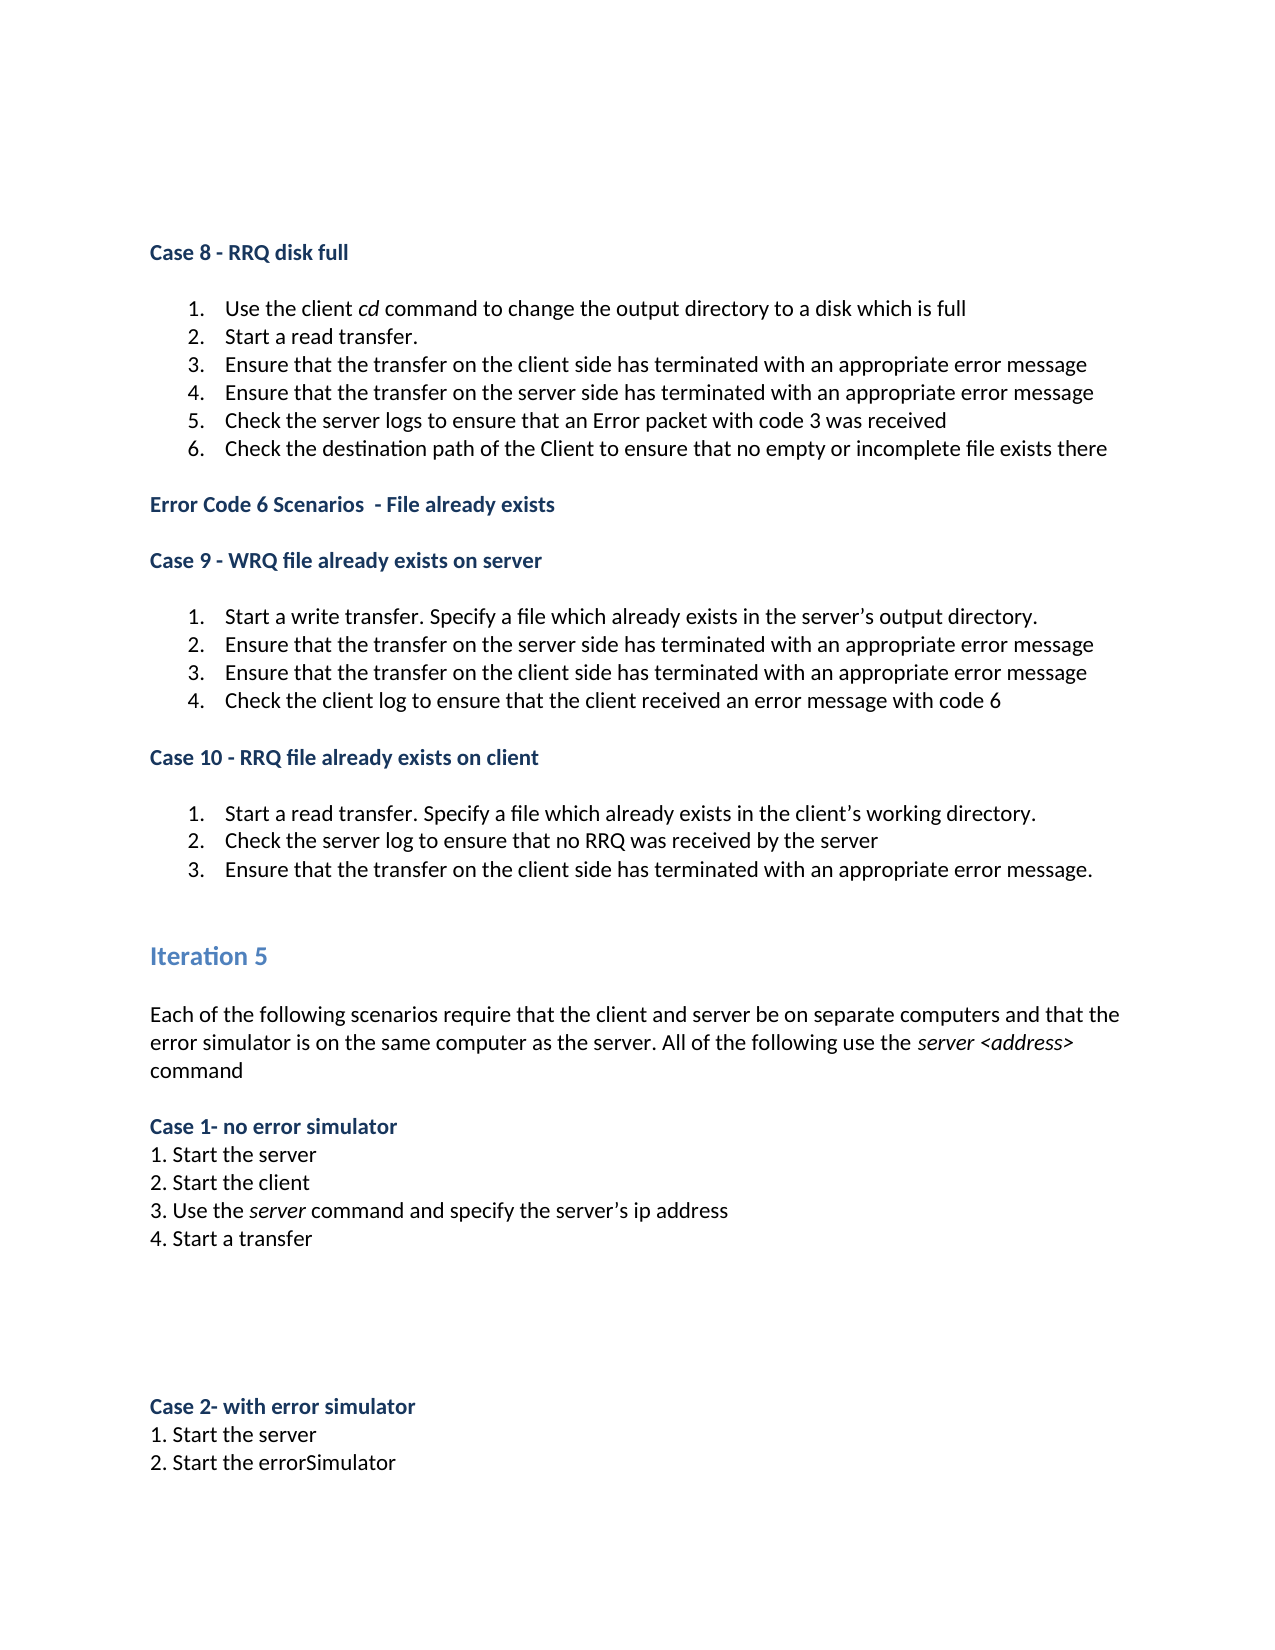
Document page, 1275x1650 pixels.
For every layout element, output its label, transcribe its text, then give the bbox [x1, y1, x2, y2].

text 1. Start the server [150, 1140, 1125, 1168]
text Iteration 5 [150, 939, 1125, 972]
list Ensure that the transfer on the client side has terminated with an appropriate error message [187, 350, 1125, 378]
list Check the client log to ensure that the client received an error message with code 6 [187, 687, 1125, 714]
text Case 1- no error simulator [150, 1112, 1125, 1140]
text Error Code 6 Scenarios - File already exists [150, 490, 1125, 518]
text 2. Start the errorSimulator [150, 1448, 1125, 1476]
text 3. Use the server command and specify the server’s ip address [150, 1196, 1125, 1224]
text 4. Start a transfer [150, 1224, 1125, 1252]
list Use the client cd command to change the output directory to a disk which is full [187, 294, 1125, 322]
list Ensure that the transfer on the client side has terminated with an appropriate error message [187, 658, 1125, 687]
text Each of the following scenarios require that the client and server be on separate computers and that the error simulator is on the same computer as the server. All of the following use the server <address> command [150, 1000, 1125, 1084]
text Case 10 - RRQ file already exists on client [150, 743, 1125, 771]
list Check the destination path of the Client to ensure that no empty or incomplete file exists there [187, 434, 1125, 462]
list Start a read transfer. Specify a file which already exists in the client’s working directory. [187, 799, 1125, 827]
text 1. Start the server [150, 1420, 1125, 1448]
list Start a write transfer. Specify a file which already exists in the server’s output directory. [187, 602, 1125, 631]
list Start a read transfer. [187, 322, 1125, 350]
list Ensure that the transfer on the server side has terminated with an appropriate error message [187, 631, 1125, 658]
text Case 2- with error simulator [150, 1392, 1125, 1420]
text Case 8 - RRQ disk full [150, 238, 1125, 266]
list Ensure that the transfer on the client side has terminated with an appropriate error message. [187, 855, 1125, 883]
list Check the server logs to ensure that an Error packet with code 3 was received [187, 406, 1125, 434]
text Case 9 - WRQ file already exists on server [150, 546, 1125, 574]
text 2. Start the client [150, 1168, 1125, 1196]
list Check the server log to ensure that no RRQ was received by the server [187, 827, 1125, 855]
list Ensure that the transfer on the server side has terminated with an appropriate error message [187, 378, 1125, 406]
